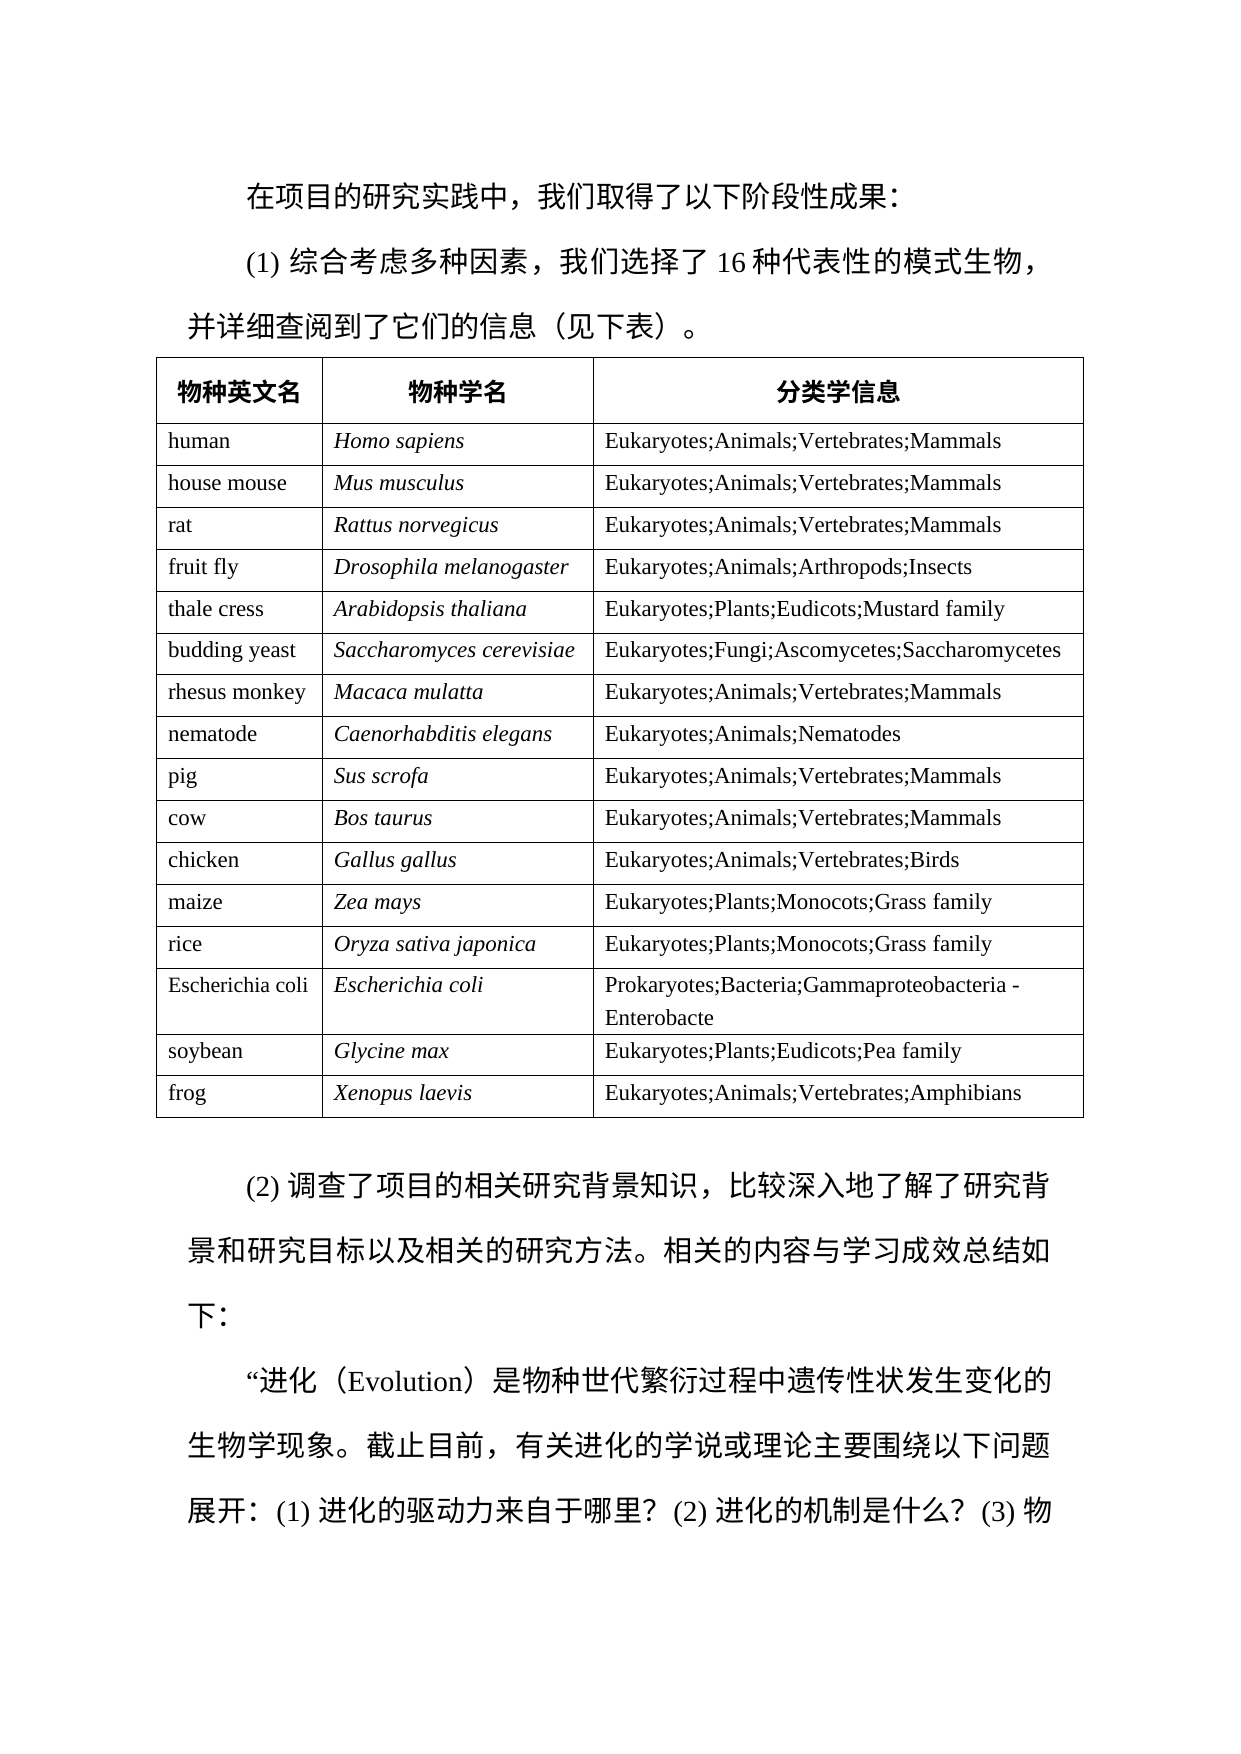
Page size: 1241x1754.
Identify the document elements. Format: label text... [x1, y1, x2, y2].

table_cell Macaca mulatta [323, 675, 593, 716]
table_cell Rattus norvegicus [323, 508, 593, 549]
table_cell maize [157, 885, 322, 926]
table_cell Eukaryotes;Animals;Arthropods;Insects [594, 550, 1083, 591]
table_header 物种学名 [323, 358, 593, 423]
table_cell Bos taurus [323, 801, 593, 842]
table_cell Eukaryotes;Animals;Nematodes [594, 717, 1083, 758]
table_cell rat [157, 508, 322, 549]
table_cell Prokaryotes;Bacteria;Gammaproteobacteria - Enterobacte [594, 969, 1083, 1033]
table_header 分类学信息 [594, 358, 1083, 423]
table_cell pig [157, 759, 322, 800]
table_cell Eukaryotes;Animals;Vertebrates;Birds [594, 843, 1083, 884]
table_cell frog [157, 1076, 322, 1117]
table_cell Eukaryotes;Plants;Eudicots;Pea family [594, 1035, 1083, 1075]
table_cell Arabidopsis thaliana [323, 592, 593, 632]
table_cell thale cress [157, 592, 322, 632]
table_cell Oryza sativa japonica [323, 927, 593, 967]
table_cell Escherichia coli [323, 969, 593, 1033]
table_cell Eukaryotes;Animals;Vertebrates;Mammals [594, 424, 1083, 465]
table_cell budding yeast [157, 634, 322, 674]
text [187, 1346, 1053, 1541]
table_cell rhesus monkey [157, 675, 322, 716]
table_cell Zea mays [323, 885, 593, 926]
table_cell fruit fly [157, 550, 322, 591]
text 在项目的研究实践中，我们取得了以下阶段性成果： [187, 162, 1053, 227]
table_cell Eukaryotes;Fungi;Ascomycetes;Saccharomycetes [594, 634, 1083, 674]
table_cell Eukaryotes;Animals;Vertebrates;Mammals [594, 759, 1083, 800]
table_cell Eukaryotes;Animals;Vertebrates;Mammals [594, 466, 1083, 507]
text (2) 调查了项目的相关研究背景知识，比较深入地了解了研究背景和研究目标以及相关的研究方法。相关的内容与学习成效总结如下： [187, 1151, 1053, 1346]
table_cell Eukaryotes;Plants;Monocots;Grass family [594, 927, 1083, 967]
table_cell Eukaryotes;Animals;Vertebrates;Mammals [594, 508, 1083, 549]
table_cell Eukaryotes;Plants;Eudicots;Mustard family [594, 592, 1083, 632]
table_cell Gallus gallus [323, 843, 593, 884]
table_cell Eukaryotes;Animals;Vertebrates;Amphibians [594, 1076, 1083, 1117]
table_cell Eukaryotes;Animals;Vertebrates;Mammals [594, 675, 1083, 716]
table_cell Mus musculus [323, 466, 593, 507]
table_cell cow [157, 801, 322, 842]
table_cell rice [157, 927, 322, 967]
table_cell nematode [157, 717, 322, 758]
table_cell Eukaryotes;Plants;Monocots;Grass family [594, 885, 1083, 926]
table_cell house mouse [157, 466, 322, 507]
table_cell Glycine max [323, 1035, 593, 1075]
table_cell Caenorhabditis elegans [323, 717, 593, 758]
table_cell chicken [157, 843, 322, 884]
table_cell Sus scrofa [323, 759, 593, 800]
text (1) 综合考虑多种因素，我们选择了16种代表性的模式生物，并详细查阅到了它们的信息（见下表）。 [187, 227, 1053, 357]
table_header 物种英文名 [157, 358, 322, 423]
table_cell Escherichia coli [157, 969, 322, 1033]
table_cell soybean [157, 1035, 322, 1075]
table_cell Drosophila melanogaster [323, 550, 593, 591]
table_cell Homo sapiens [323, 424, 593, 465]
table_cell Eukaryotes;Animals;Vertebrates;Mammals [594, 801, 1083, 842]
table_cell Xenopus laevis [323, 1076, 593, 1117]
table_cell human [157, 424, 322, 465]
table_cell Saccharomyces cerevisiae [323, 634, 593, 674]
